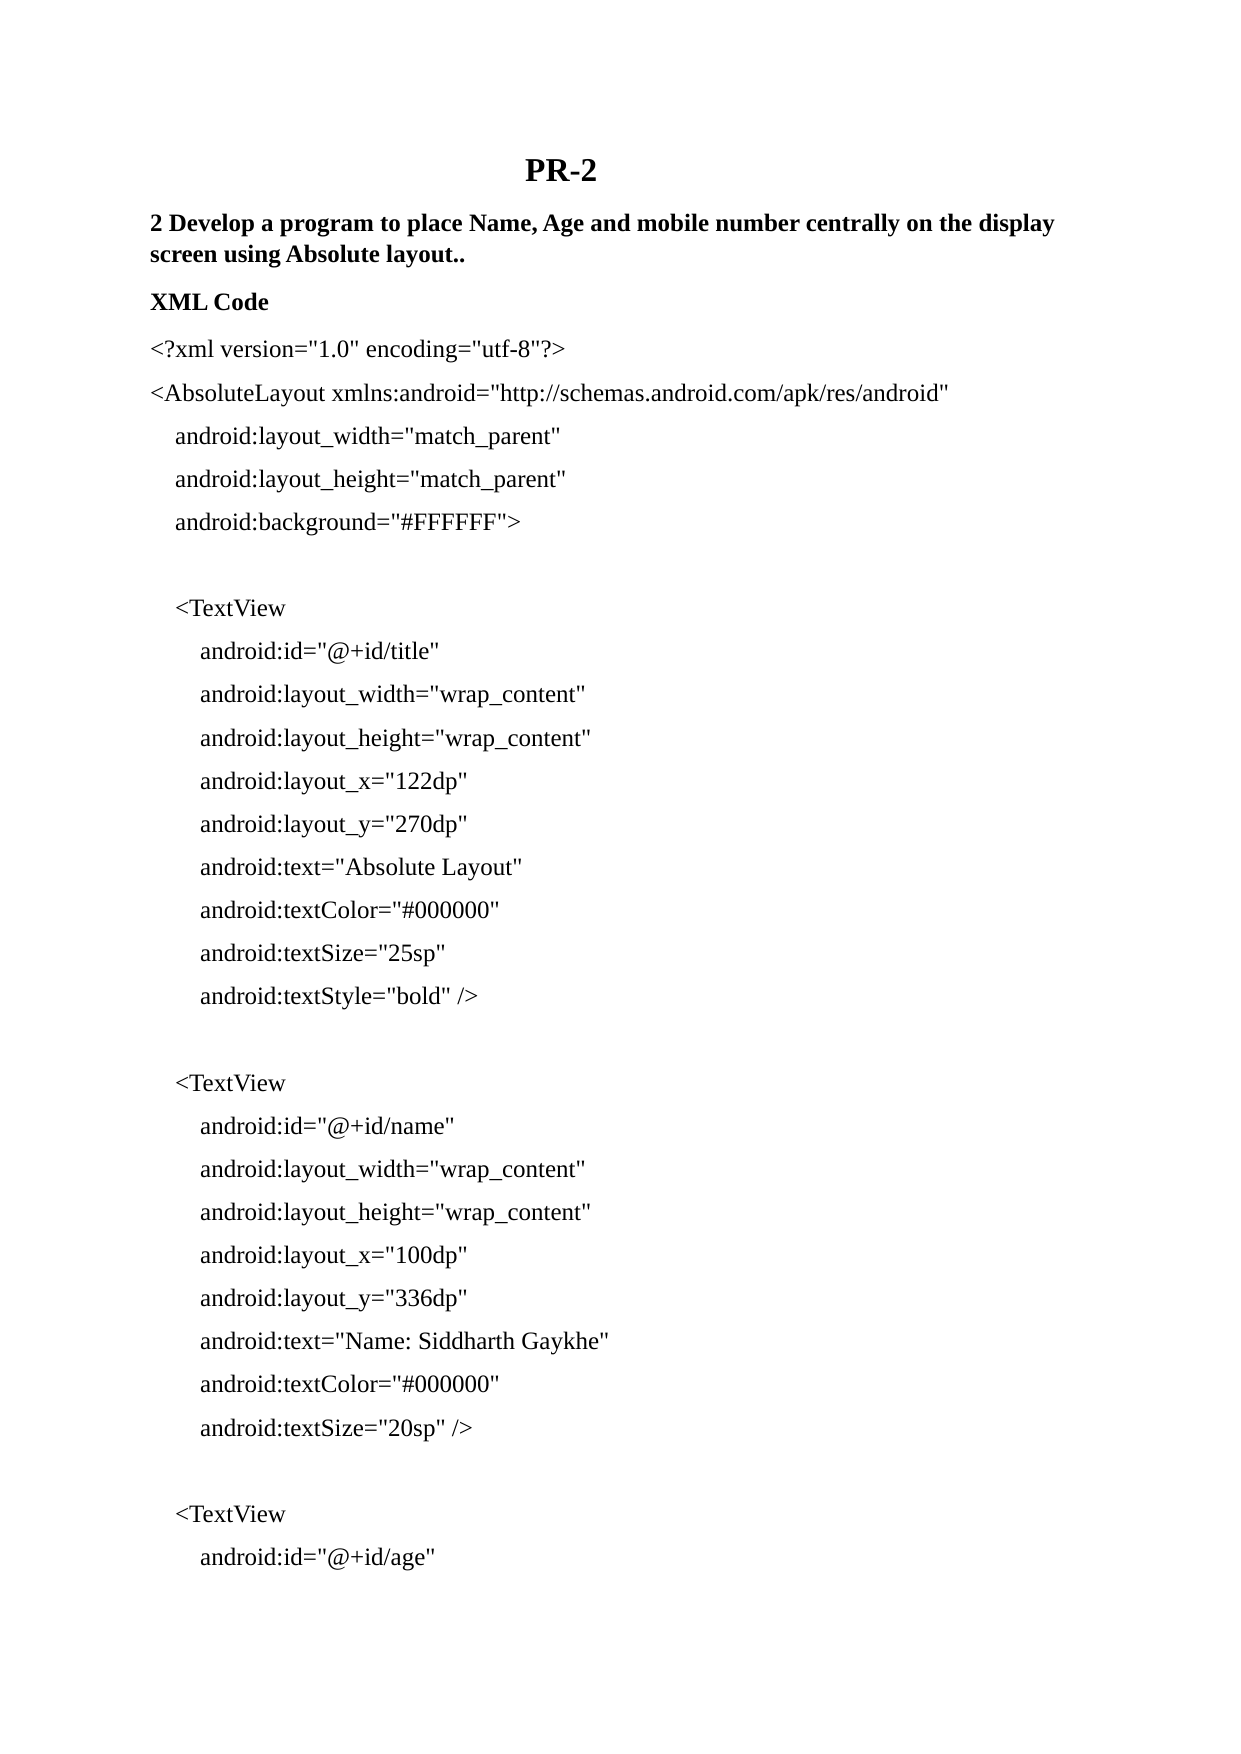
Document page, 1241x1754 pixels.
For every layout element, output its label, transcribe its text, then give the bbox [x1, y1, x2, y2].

text 2 Develop a program to place Name, Age and mobile number centrally on the display screen using Absolute layout.. [150, 208, 1090, 268]
text PR-2 [150, 150, 1090, 188]
text XML Code [150, 287, 1090, 316]
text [150, 334, 1090, 1571]
